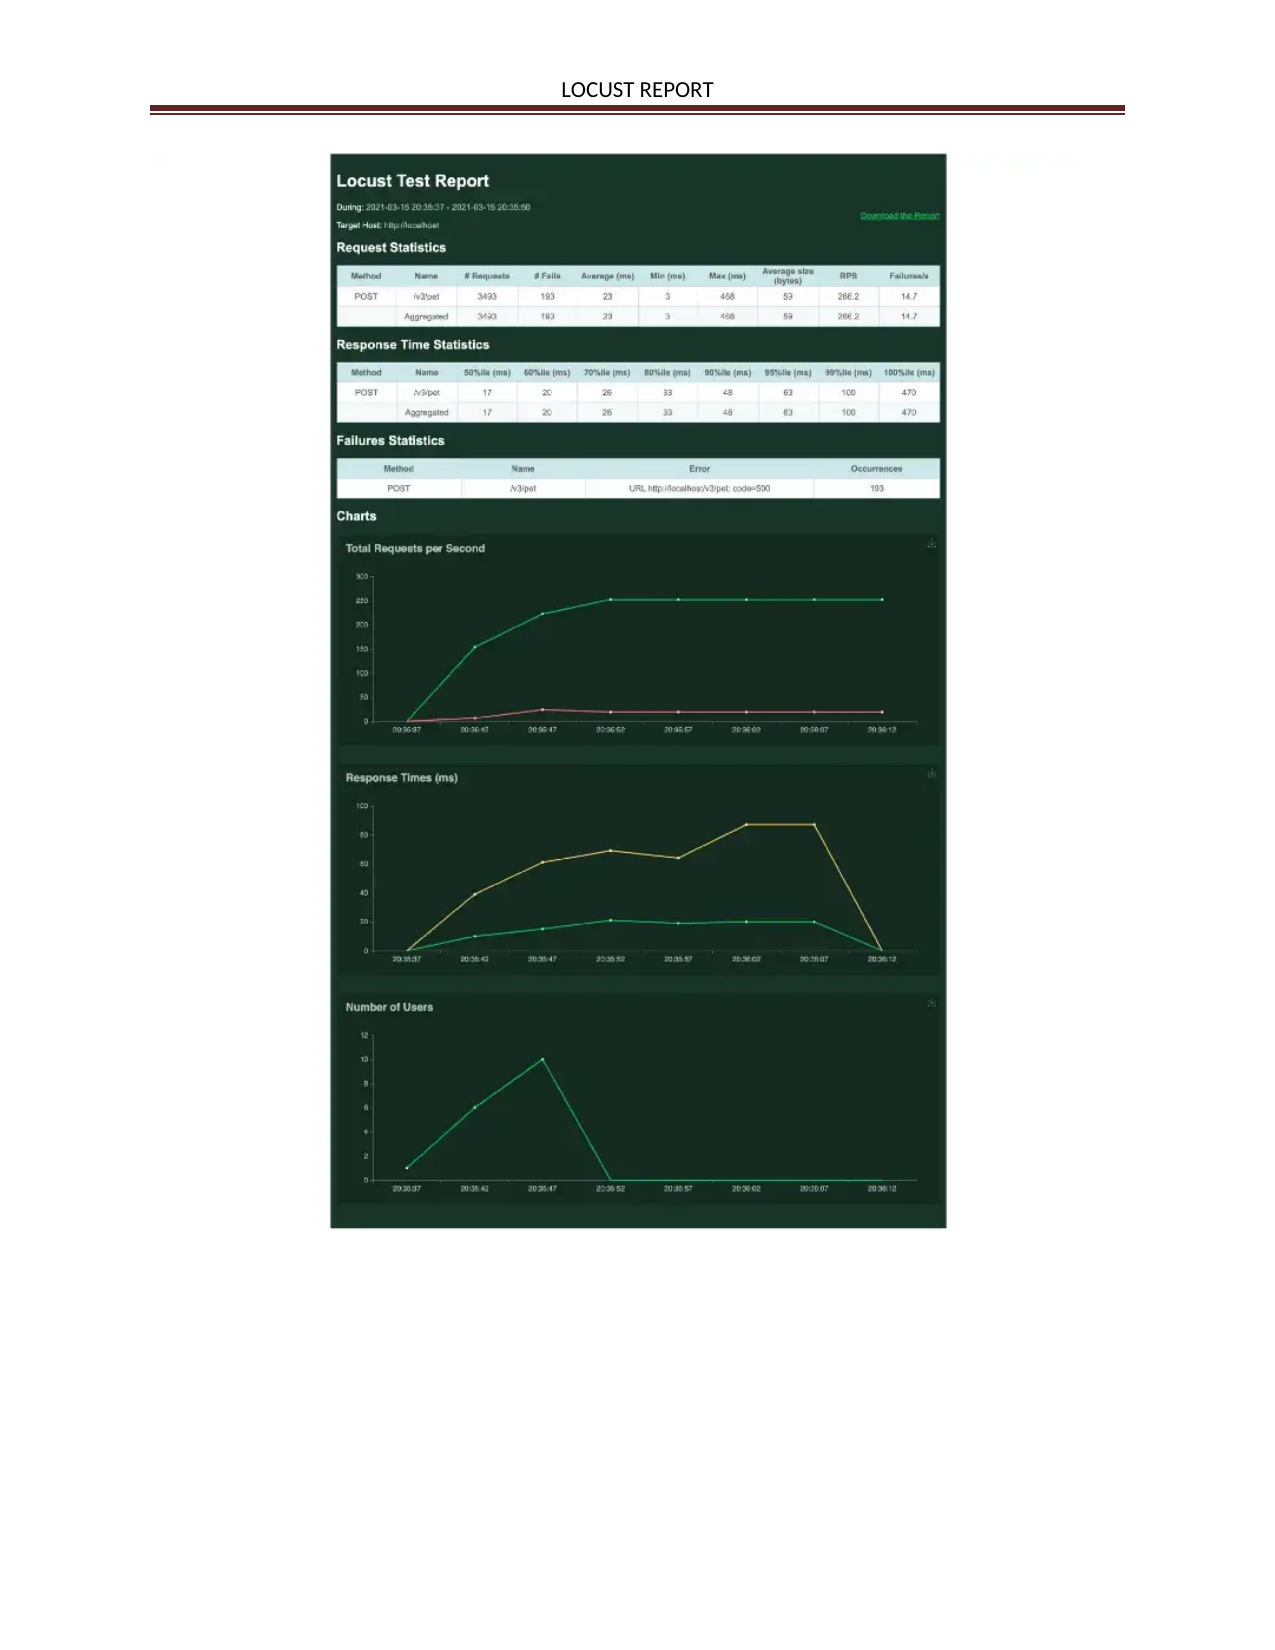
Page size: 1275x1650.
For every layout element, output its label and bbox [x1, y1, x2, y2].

picture [150, 150, 1125, 1233]
